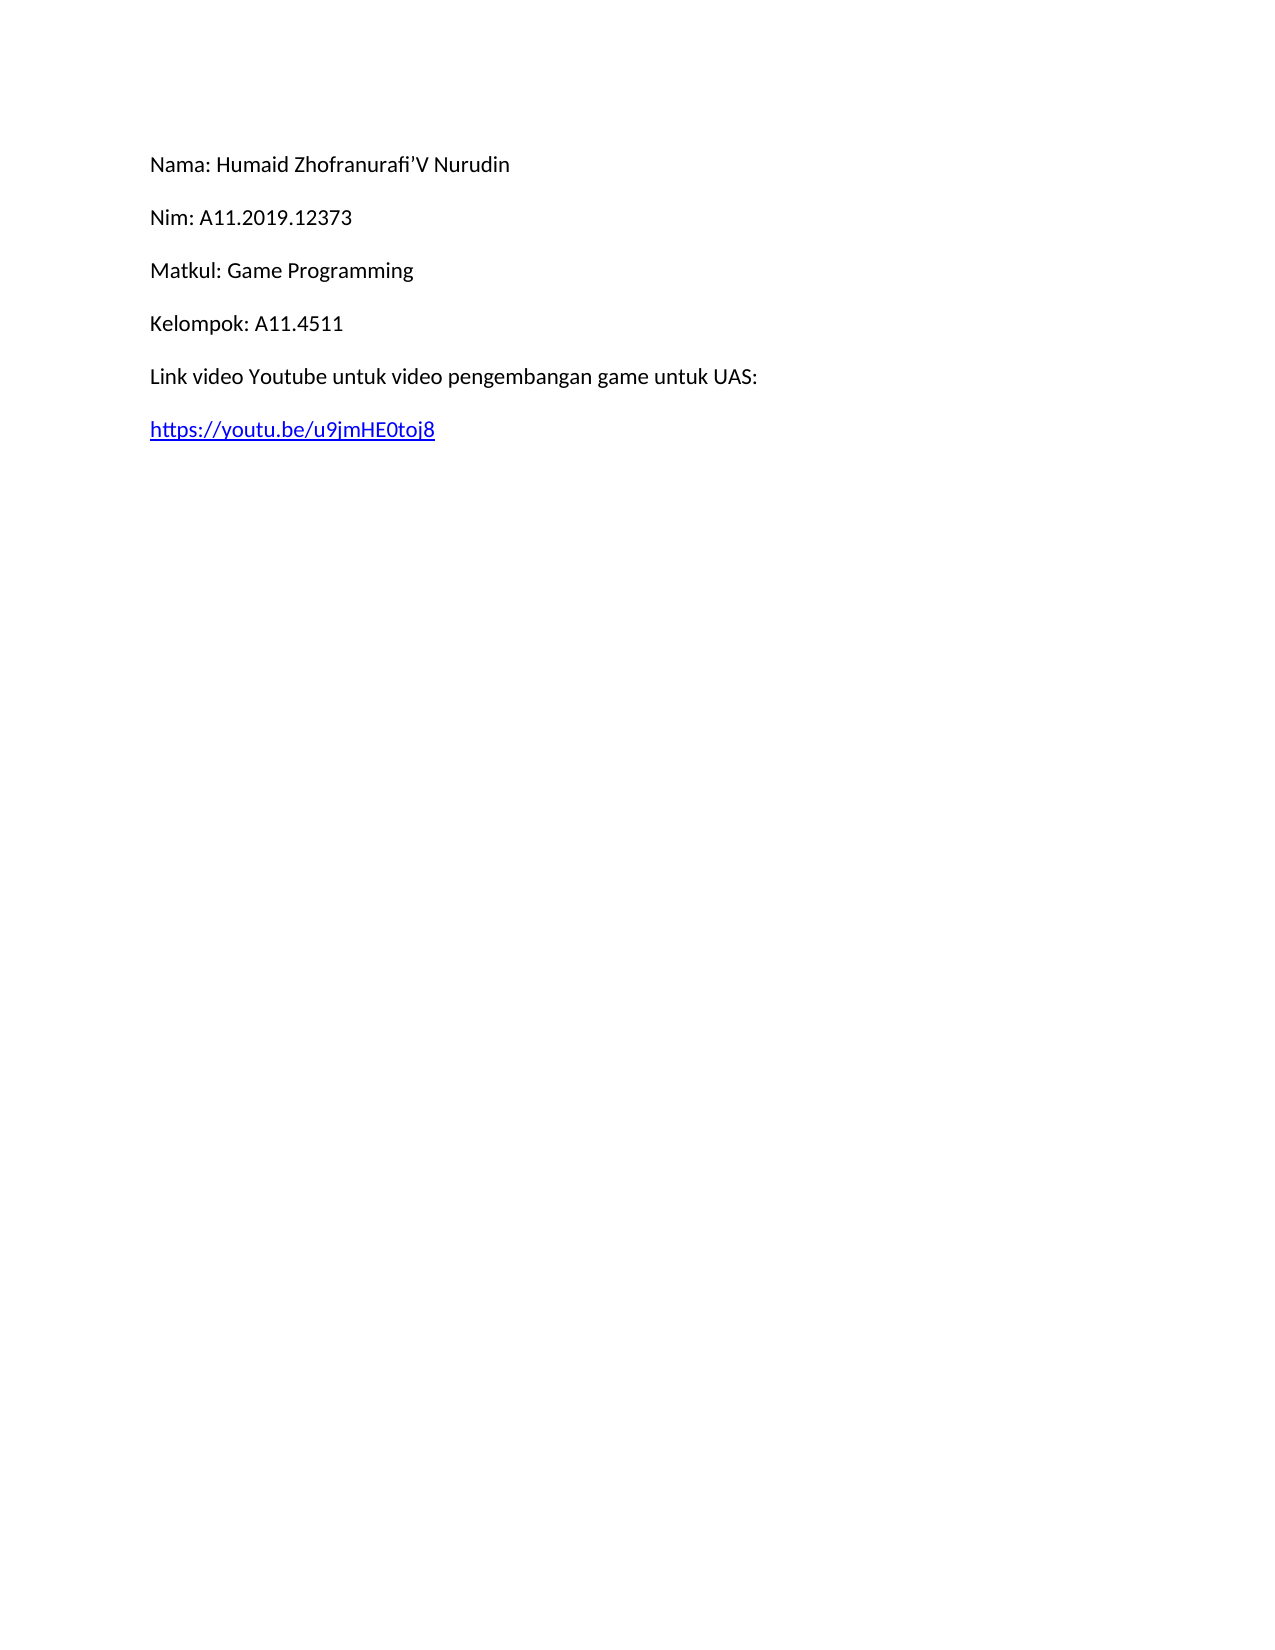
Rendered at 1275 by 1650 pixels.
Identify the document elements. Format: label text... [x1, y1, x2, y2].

text Matkul: Game Programming [150, 256, 1125, 284]
text Link video Youtube untuk video pengembangan game untuk UAS: [150, 362, 1125, 390]
text https://youtu.be/u9jmHE0toj8 [150, 415, 1125, 443]
text Nama: Humaid Zhofranurafi’V Nurudin [150, 150, 1125, 178]
text Nim: A11.2019.12373 [150, 203, 1125, 231]
text Kelompok: A11.4511 [150, 309, 1125, 337]
